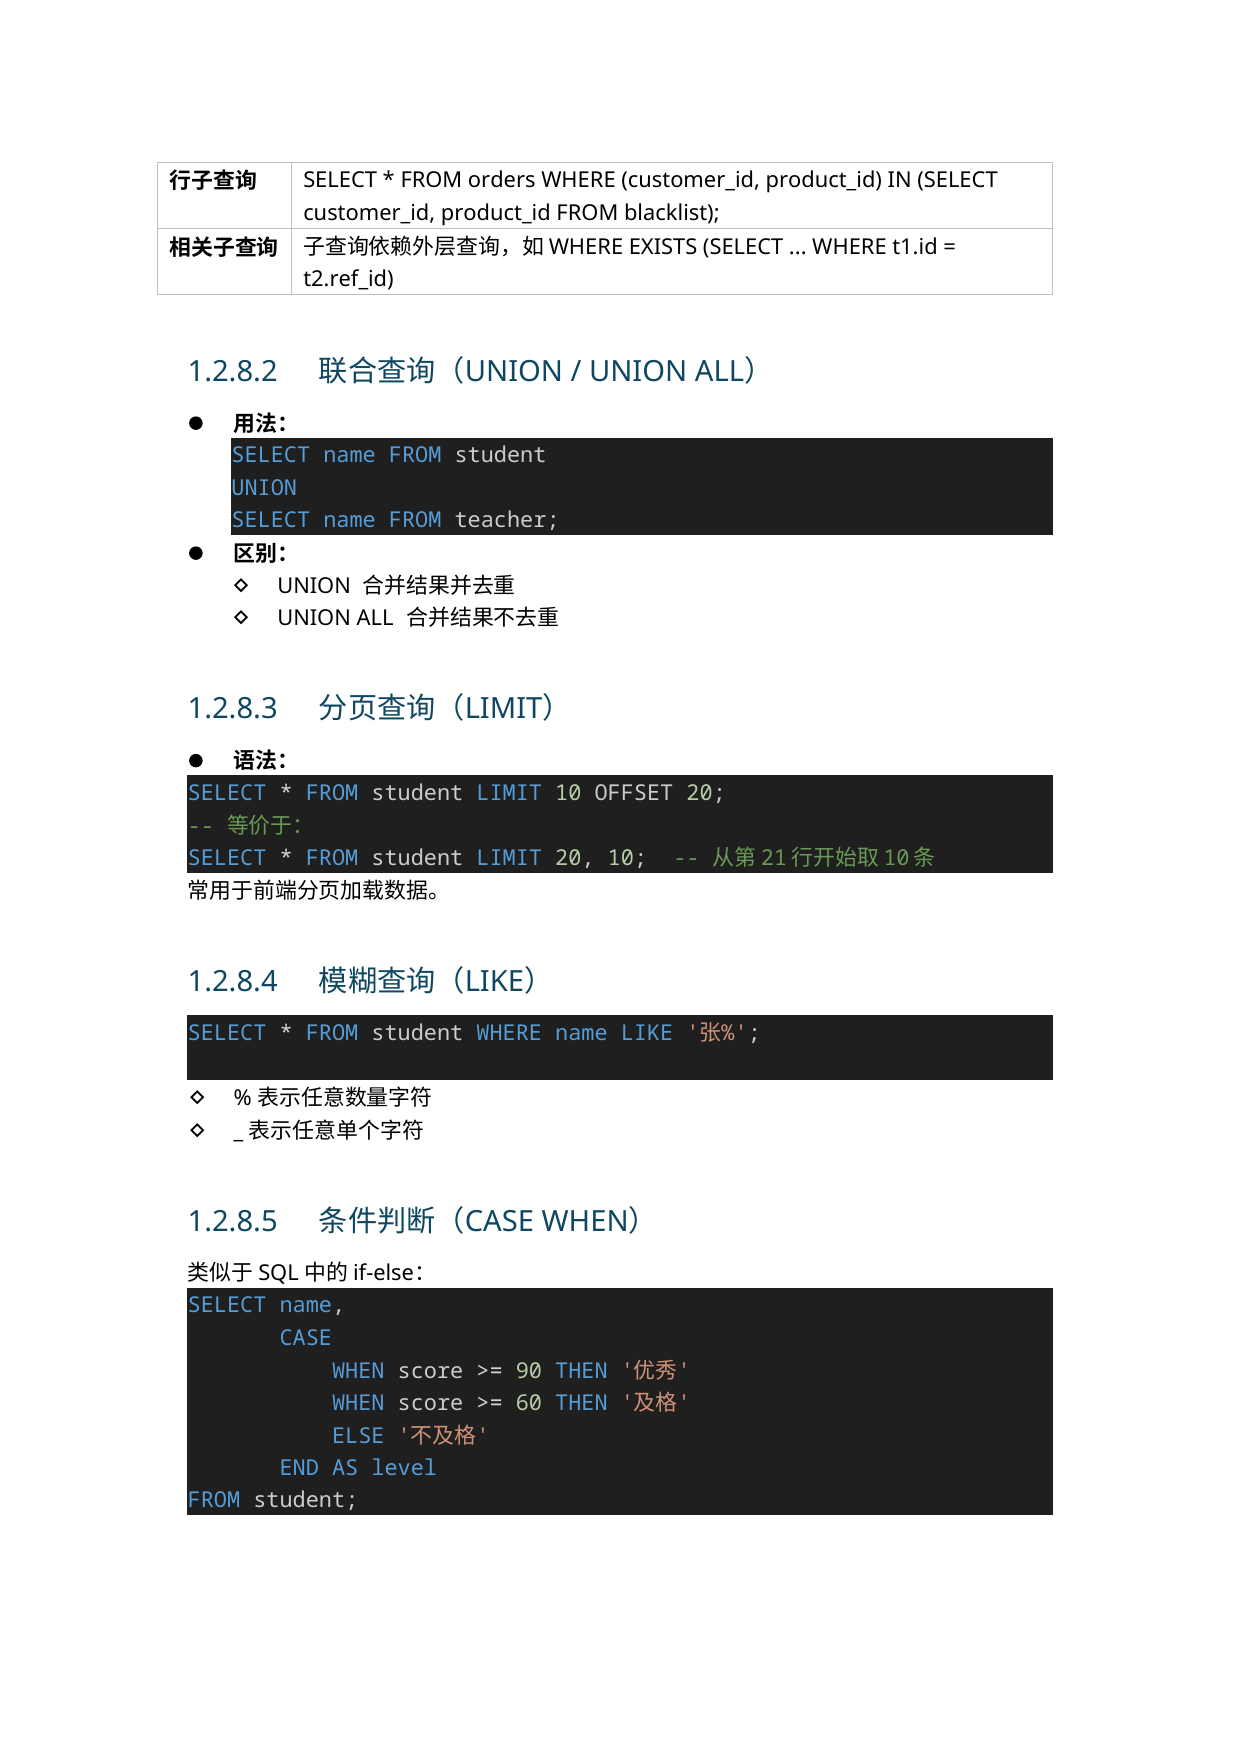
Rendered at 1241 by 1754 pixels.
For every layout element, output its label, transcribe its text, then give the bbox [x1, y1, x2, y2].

text 常用于前端分页加载数据。 [187, 873, 1053, 905]
subtitle 分页查询（LIMIT） [187, 673, 1053, 738]
text UNION [231, 470, 1053, 503]
list _ 表示任意单个字符 [187, 1113, 1053, 1145]
text SELECT name FROM student [231, 438, 1053, 470]
text WHEN score >= 90 THEN '优秀' [187, 1353, 1053, 1385]
text SELECT * FROM student LIMIT 10 OFFSET 20; [187, 775, 1053, 808]
list 用法： [187, 405, 1053, 438]
list % 表示任意数量字符 [187, 1080, 1053, 1113]
text FROM student; [187, 1483, 1053, 1515]
list UNION 合并结果并去重 [231, 568, 1053, 600]
table_cell 行子查询 [158, 163, 291, 228]
text CASE [187, 1320, 1053, 1353]
text SELECT name FROM teacher; [231, 503, 1053, 535]
text ELSE '不及格' [187, 1418, 1053, 1450]
table_cell 相关子查询 [158, 229, 291, 294]
subtitle 条件判断（CASE WHEN） [187, 1186, 1053, 1251]
subtitle 模糊查询（LIKE） [187, 946, 1053, 1011]
text SELECT name, [187, 1288, 1053, 1320]
list 区别： [187, 535, 1053, 568]
table_cell SELECT * FROM orders WHERE (customer_id, product_id) IN (SELECT customer_id, product_id FROM blacklist); [292, 163, 1052, 228]
text SELECT * FROM student WHERE name LIKE '张%'; [187, 1015, 1053, 1048]
text END AS level [187, 1450, 1053, 1483]
text 类似于 SQL 中的 if-else： [187, 1255, 1053, 1288]
list 语法： [187, 743, 1053, 775]
text SELECT * FROM student LIMIT 20, 10; -- 从第21行开始取10条 [187, 840, 1053, 873]
text WHEN score >= 60 THEN '及格' [187, 1385, 1053, 1418]
subtitle 联合查询（UNION / UNION ALL） [187, 336, 1053, 401]
table_cell 子查询依赖外层查询，如 WHERE EXISTS (SELECT ... WHERE t1.id = t2.ref_id) [292, 229, 1052, 294]
text -- 等价于： [187, 808, 1053, 840]
list UNION ALL 合并结果不去重 [231, 600, 1053, 633]
